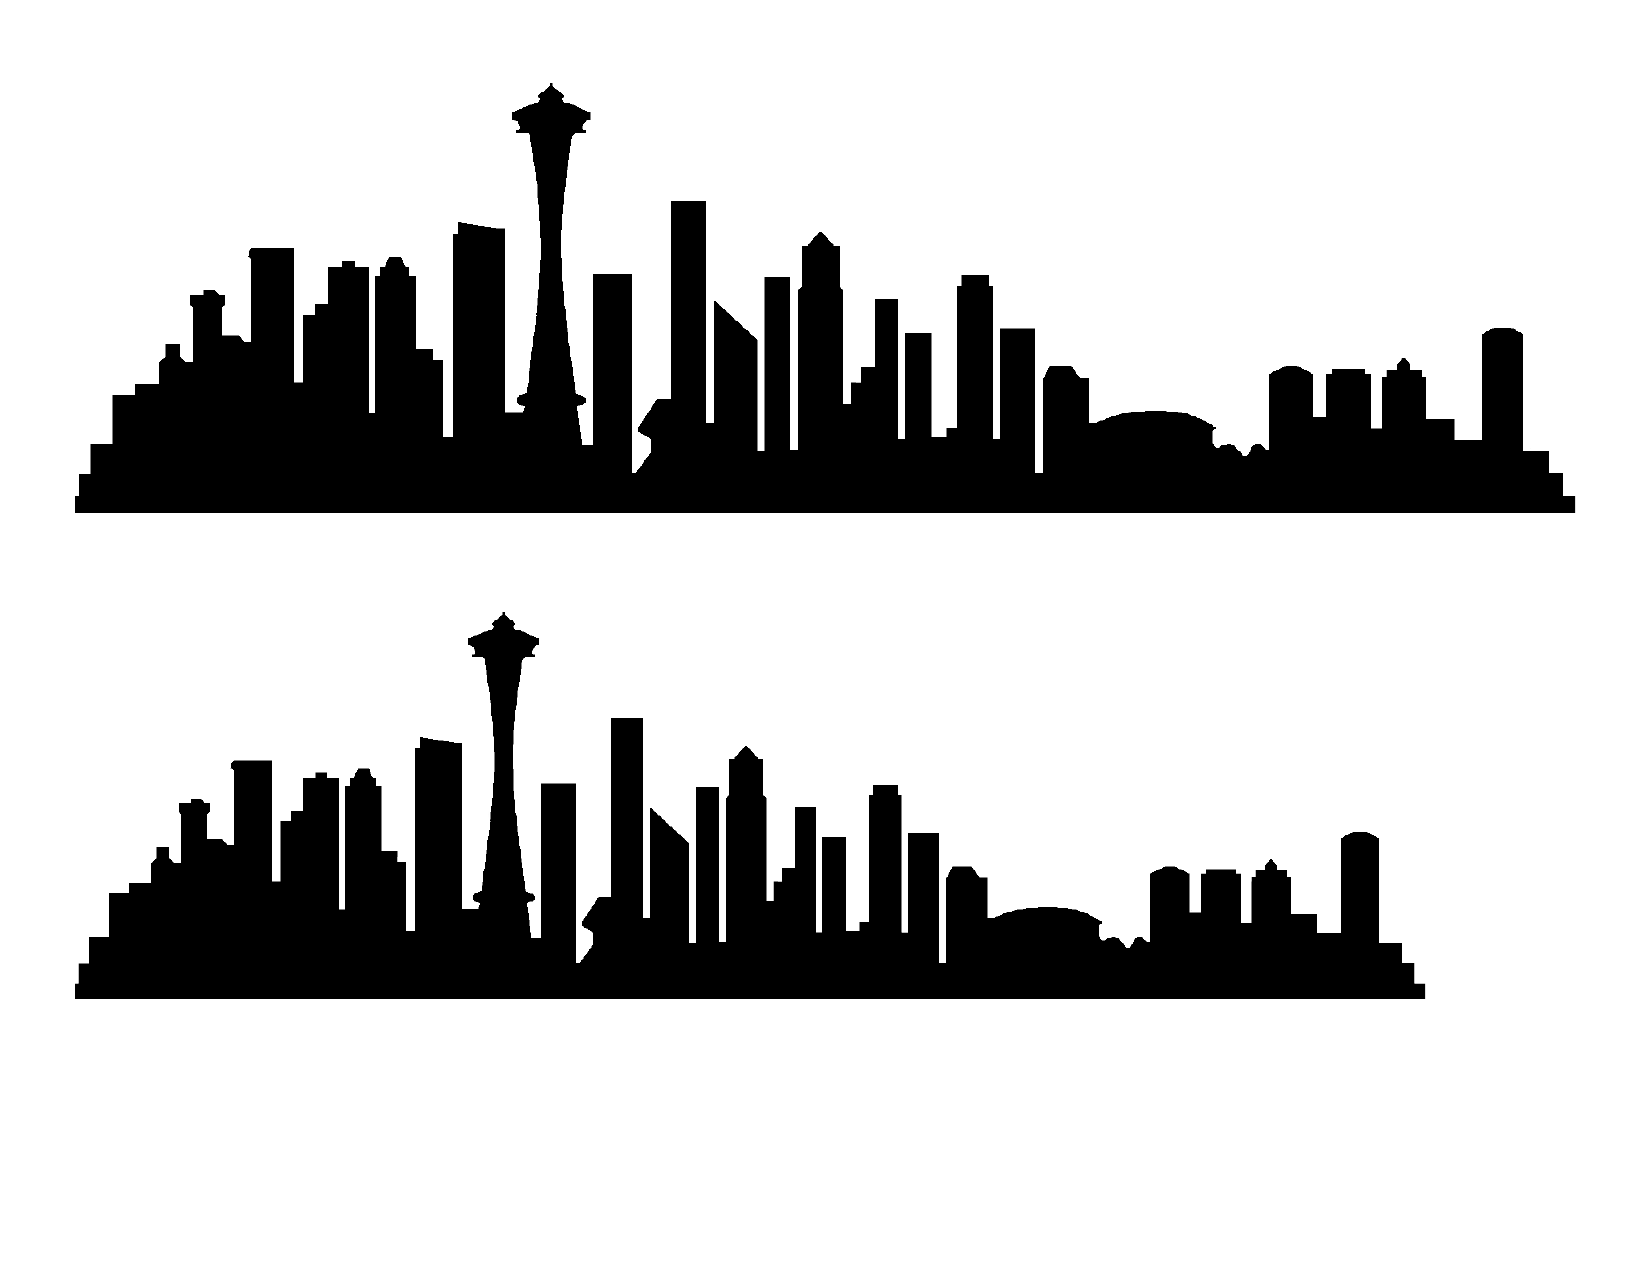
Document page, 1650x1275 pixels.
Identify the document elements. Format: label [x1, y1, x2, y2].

picture [75, 75, 1575, 513]
picture [75, 604, 1425, 999]
